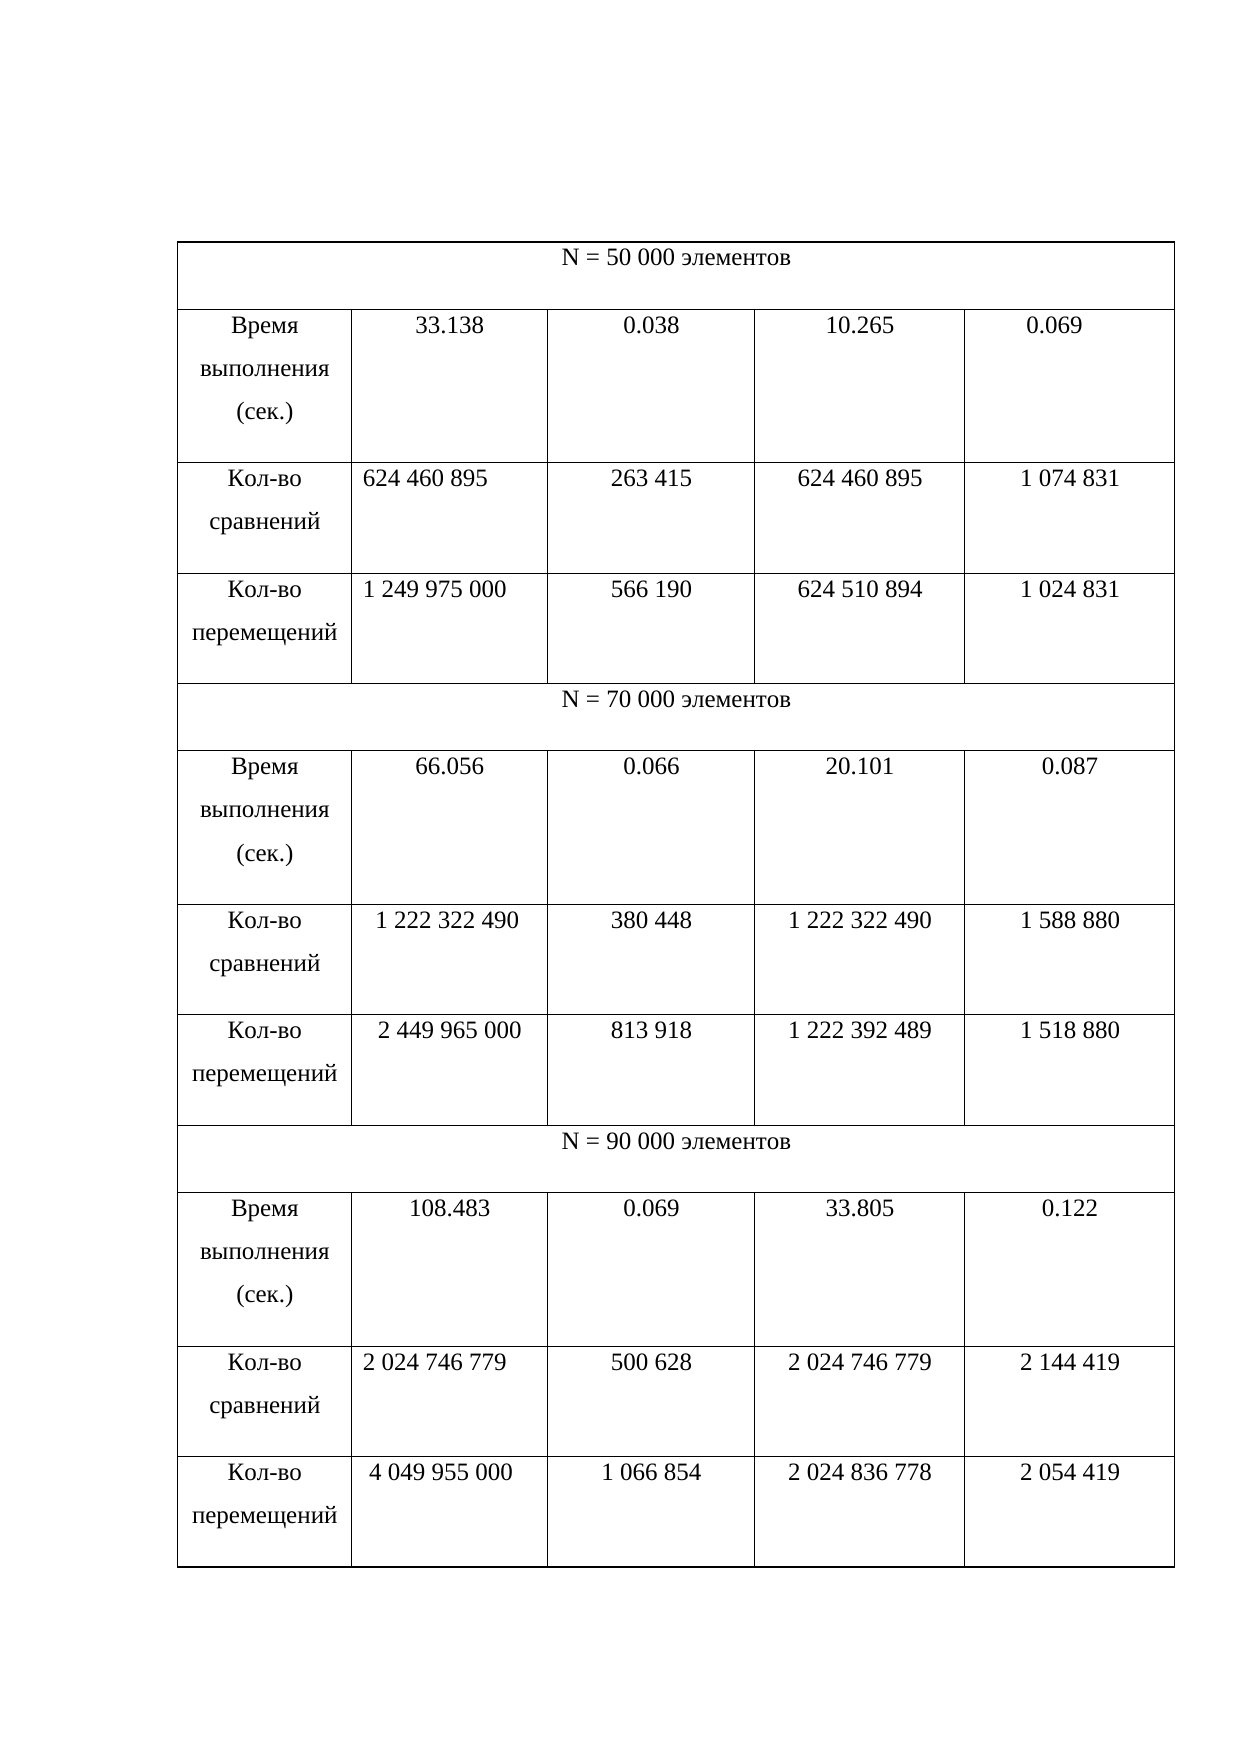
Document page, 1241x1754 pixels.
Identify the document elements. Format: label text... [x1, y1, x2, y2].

table_cell 380 448 [548, 905, 754, 1014]
table_cell 1 074 831 [965, 463, 1174, 573]
table_cell Кол-во перемещений [178, 574, 351, 683]
table_cell 813 918 [548, 1015, 754, 1125]
table_cell 4 049 955 000 [352, 1457, 547, 1566]
table_cell Кол-во сравнений [178, 905, 351, 1014]
table_cell 2 054 419 [965, 1457, 1174, 1566]
table_cell 66.056 [352, 751, 547, 904]
table_cell 1 249 975 000 [352, 574, 547, 683]
table_cell 624 460 895 [352, 463, 547, 573]
table_cell 2 449 965 000 [352, 1015, 547, 1125]
table_cell 1 222 322 490 [352, 905, 547, 1014]
table_cell 10.265 [755, 310, 964, 462]
table_cell Кол-во сравнений [178, 1347, 351, 1456]
table_cell 1 518 880 [965, 1015, 1174, 1125]
table_cell 0.069 [548, 1193, 754, 1346]
table_cell 263 415 [548, 463, 754, 573]
table_cell Время выполнения (сек.) [178, 751, 351, 904]
table_cell 1 024 831 [965, 574, 1174, 683]
table_cell 1 588 880 [965, 905, 1174, 1014]
table_cell 0.122 [965, 1193, 1174, 1346]
table_cell 500 628 [548, 1347, 754, 1456]
table_cell 33.138 [352, 310, 547, 462]
table_cell N = 90 000 элементов [178, 1126, 1174, 1192]
table_cell 0.069 [965, 310, 1174, 462]
table_cell 2 144 419 [965, 1347, 1174, 1456]
table_cell 0.038 [548, 310, 754, 462]
table_cell Время выполнения (сек.) [178, 310, 351, 462]
table_cell Кол-во перемещений [178, 1015, 351, 1125]
table_cell 0.066 [548, 751, 754, 904]
table_cell 1 066 854 [548, 1457, 754, 1566]
table_cell 33.805 [755, 1193, 964, 1346]
table_cell Время выполнения (сек.) [178, 1193, 351, 1346]
table_cell 624 510 894 [755, 574, 964, 683]
table_cell N = 70 000 элементов [178, 684, 1174, 750]
table_cell 2 024 836 778 [755, 1457, 964, 1566]
table_cell 20.101 [755, 751, 964, 904]
table_cell Кол-во перемещений [178, 1457, 351, 1566]
table_header N = 50 000 элементов [178, 243, 1174, 309]
table_cell 624 460 895 [755, 463, 964, 573]
table_cell 1 222 322 490 [755, 905, 964, 1014]
table_cell 2 024 746 779 [755, 1347, 964, 1456]
table_cell 0.087 [965, 751, 1174, 904]
table_cell Кол-во сравнений [178, 463, 351, 573]
table_cell 1 222 392 489 [755, 1015, 964, 1125]
table_cell 2 024 746 779 [352, 1347, 547, 1456]
table_cell 566 190 [548, 574, 754, 683]
table_cell 108.483 [352, 1193, 547, 1346]
